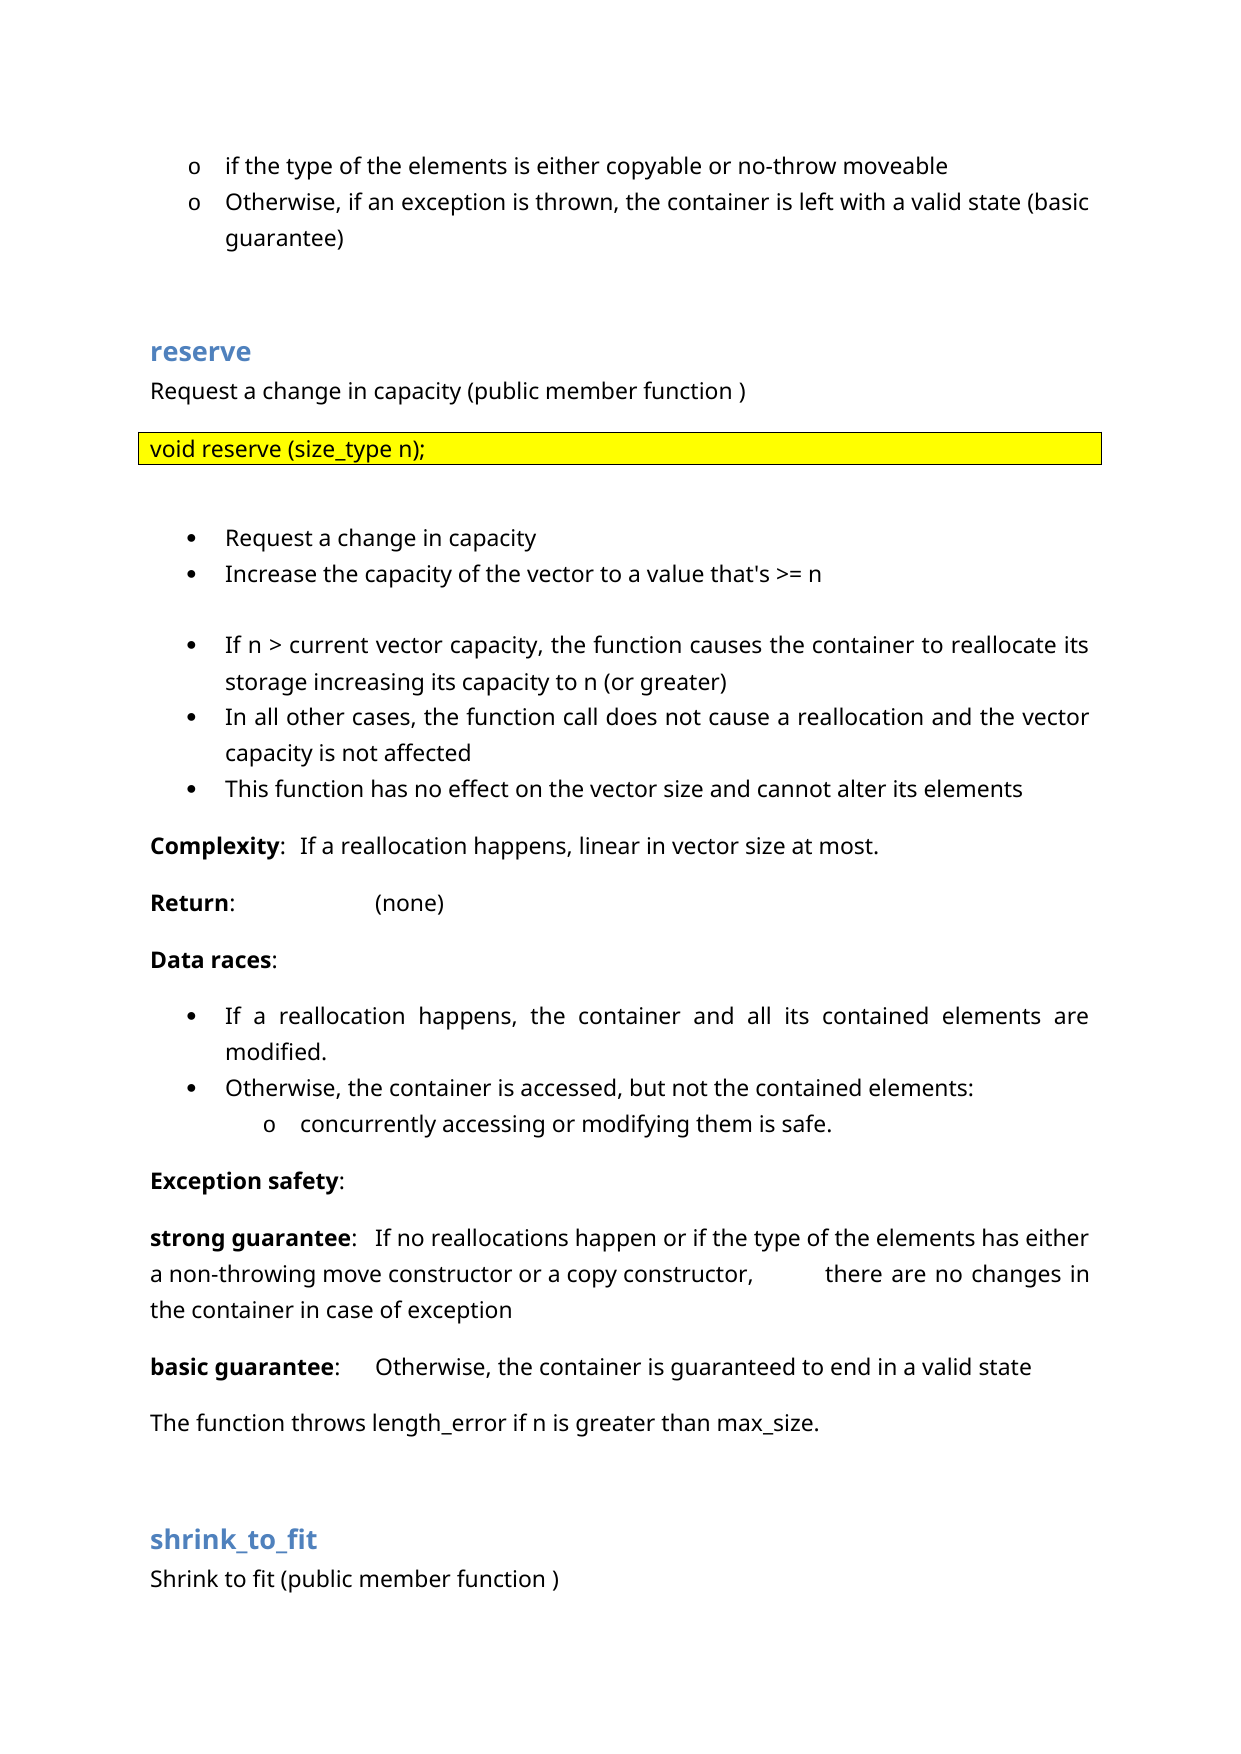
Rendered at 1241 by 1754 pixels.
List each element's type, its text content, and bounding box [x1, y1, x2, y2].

text The function throws length_error if n is greater than max_size. [150, 1407, 1090, 1438]
text Complexity: If a reallocation happens, linear in vector size at most. [150, 830, 1090, 861]
text Request a change in capacity (public member function ) [150, 375, 1090, 406]
subtitle shrink_to_fit [150, 1521, 1090, 1558]
list if the type of the elements is either copyable or no-throw moveable [187, 150, 1090, 181]
text strong guarantee: If no reallocations happen or if the type of the elements has either a non-throwing move constructor or a copy constructor, there are no changes in the container in case of exception [150, 1222, 1090, 1325]
list If a reallocation happens, the container and all its contained elements are modified. [187, 1000, 1090, 1067]
text Return: (none) [150, 887, 1090, 918]
list Request a change in capacity [187, 522, 1090, 553]
subtitle reserve [150, 332, 1090, 369]
list This function has no effect on the vector size and cannot alter its elements [187, 773, 1090, 804]
table_header void reserve (size_type n); [139, 433, 1101, 464]
list Otherwise, if an exception is thrown, the container is left with a valid state (basic guarantee) [187, 186, 1090, 253]
text Data races: [150, 943, 1090, 975]
list In all other cases, the function call does not cause a reallocation and the vector capacity is not affected [187, 701, 1090, 768]
text Shrink to fit (public member function ) [150, 1563, 1090, 1594]
text basic guarantee: Otherwise, the container is guaranteed to end in a valid state [150, 1350, 1090, 1382]
list Increase the capacity of the vector to a value that's >= n [187, 558, 1090, 589]
list concurrently accessing or modifying them is safe. [262, 1108, 1090, 1139]
list Otherwise, the container is accessed, but not the contained elements: [187, 1072, 1090, 1103]
text Exception safety: [150, 1165, 1090, 1196]
list If n > current vector capacity, the function causes the container to reallocate its storage increasing its capacity to n (or greater) [187, 629, 1090, 697]
